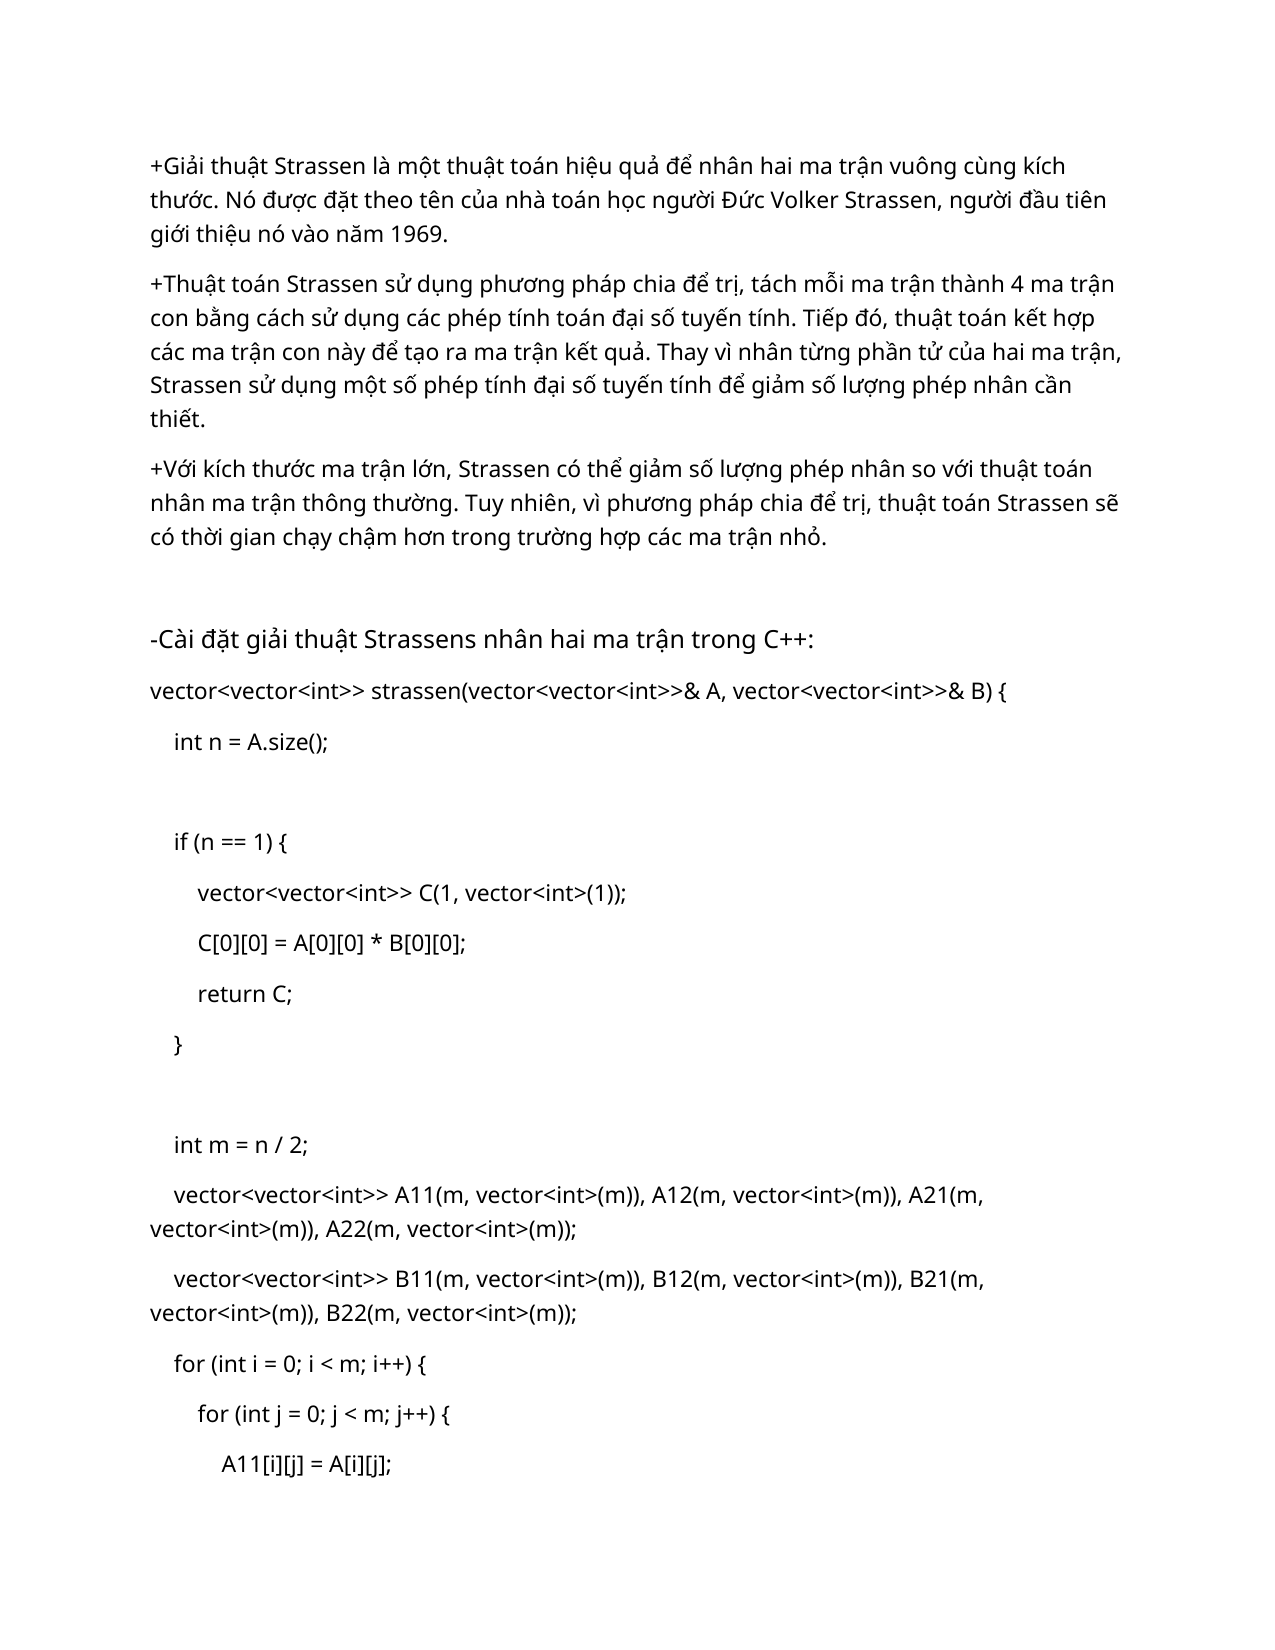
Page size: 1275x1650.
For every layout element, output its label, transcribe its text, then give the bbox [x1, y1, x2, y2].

text int m = n / 2; [150, 1129, 1125, 1160]
text vector<vector<int>> B11(m, vector<int>(m)), B12(m, vector<int>(m)), B21(m, vector<int>(m)), B22(m, vector<int>(m)); [150, 1263, 1125, 1328]
text for (int j = 0; j < m; j++) { [150, 1398, 1125, 1429]
text vector<vector<int>> A11(m, vector<int>(m)), A12(m, vector<int>(m)), A21(m, vector<int>(m)), A22(m, vector<int>(m)); [150, 1179, 1125, 1244]
text A11[i][j] = A[i][j]; [150, 1448, 1125, 1480]
text vector<vector<int>> C(1, vector<int>(1)); [150, 877, 1125, 908]
text -Cài đặt giải thuật Strassens nhân hai ma trận trong C++: [150, 622, 1125, 656]
text return C; [150, 978, 1125, 1009]
text } [150, 1028, 1125, 1059]
text if (n == 1) { [150, 826, 1125, 858]
text +Thuật toán Strassen sử dụng phương pháp chia để trị, tách mỗi ma trận thành 4 ma trận con bằng cách sử dụng các phép tính toán đại số tuyến tính. Tiếp đó, thuật toán kết hợp các ma trận con này để tạo ra ma trận kết quả. Thay vì nhân từng phần tử của hai ma trận, Strassen sử dụng một số phép tính đại số tuyến tính để giảm số lượng phép nhân cần thiết. [150, 268, 1125, 434]
text int n = A.size(); [150, 726, 1125, 757]
text for (int i = 0; i < m; i++) { [150, 1348, 1125, 1379]
text +Giải thuật Strassen là một thuật toán hiệu quả để nhân hai ma trận vuông cùng kích thước. Nó được đặt theo tên của nhà toán học người Đức Volker Strassen, người đầu tiên giới thiệu nó vào năm 1969. [150, 150, 1125, 249]
text vector<vector<int>> strassen(vector<vector<int>>& A, vector<vector<int>>& B) { [150, 675, 1125, 706]
text +Với kích thước ma trận lớn, Strassen có thể giảm số lượng phép nhân so với thuật toán nhân ma trận thông thường. Tuy nhiên, vì phương pháp chia để trị, thuật toán Strassen sẽ có thời gian chạy chậm hơn trong trường hợp các ma trận nhỏ. [150, 453, 1125, 552]
text C[0][0] = A[0][0] * B[0][0]; [150, 927, 1125, 958]
